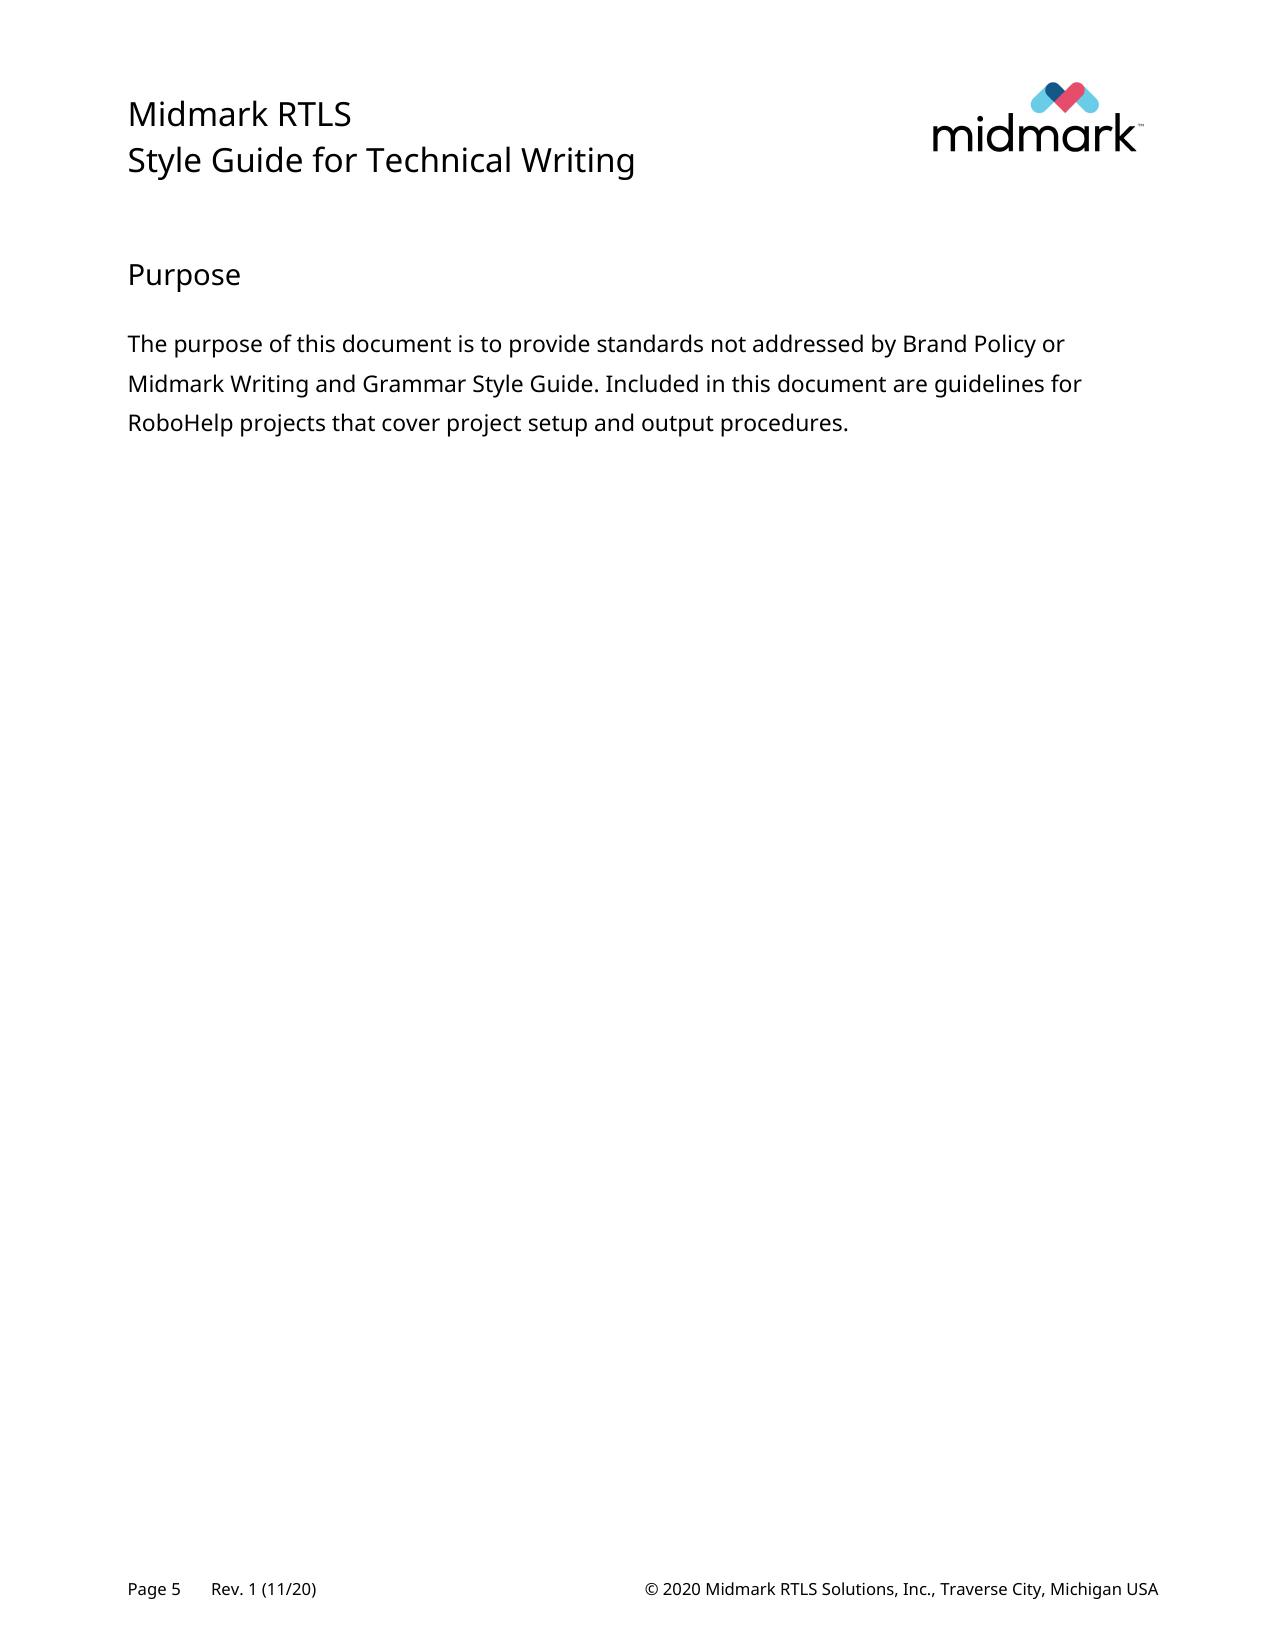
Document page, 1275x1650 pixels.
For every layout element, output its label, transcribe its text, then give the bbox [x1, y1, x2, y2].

picture [930, 80, 1145, 152]
text The purpose of this document is to provide standards not addressed by Brand Policy or Midmark Writing and Grammar Style Guide. Included in this document are guidelines for RoboHelp projects that cover project setup and output procedures. [127, 328, 1162, 438]
subtitle Purpose [127, 254, 1162, 293]
